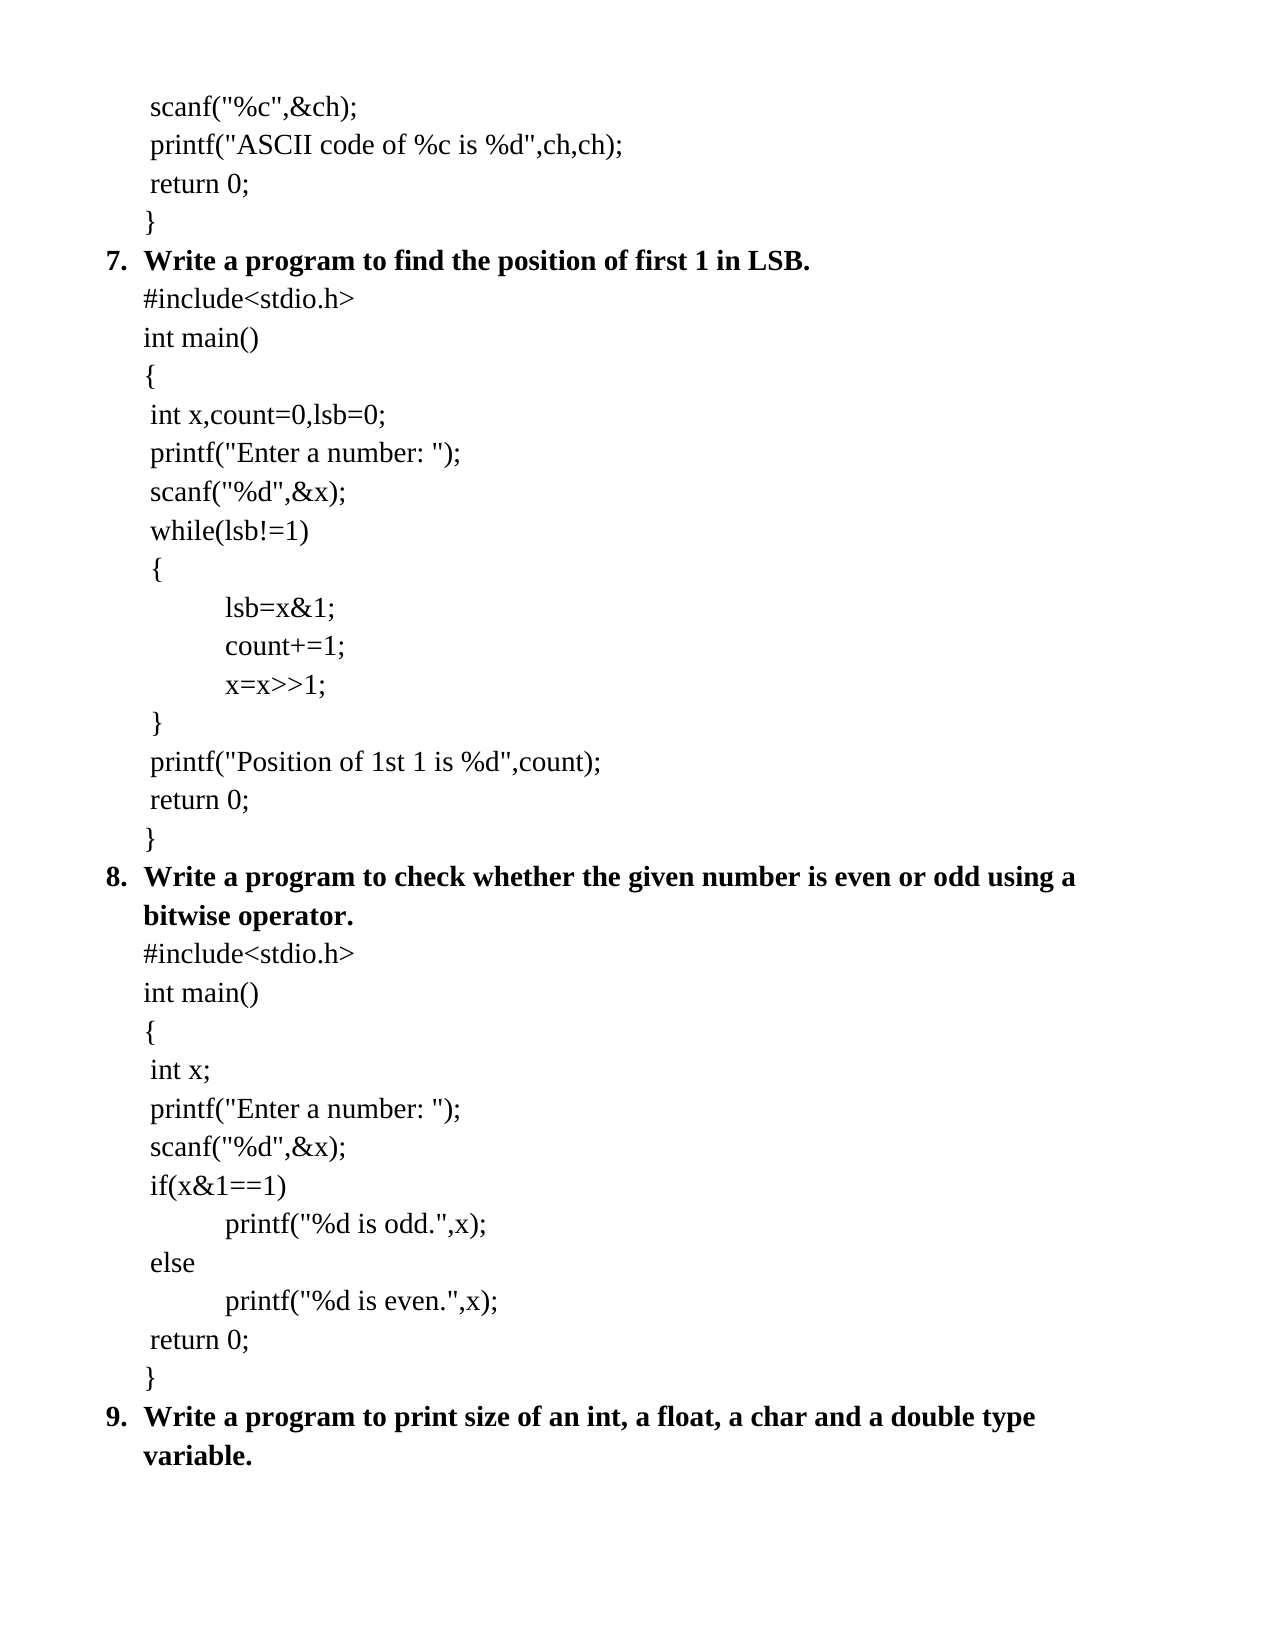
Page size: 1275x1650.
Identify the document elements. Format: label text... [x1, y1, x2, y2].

list #include<stdio.h> [143, 281, 1125, 315]
list { [143, 1014, 1125, 1047]
list return 0; [143, 1322, 1125, 1356]
list printf("Enter a number: "); [143, 1091, 1125, 1124]
list if(x&1==1) [143, 1168, 1125, 1201]
list scanf("%d",&x); [143, 474, 1125, 508]
list return 0; [143, 166, 1125, 199]
list printf("%d is even.",x); [143, 1283, 1125, 1317]
list scanf("%d",&x); [143, 1129, 1125, 1163]
list } [143, 1361, 1125, 1394]
list count+=1; [143, 628, 1125, 662]
list } [143, 705, 1125, 739]
list printf("Enter a number: "); [143, 436, 1125, 469]
list int x; [143, 1052, 1125, 1086]
list Write a program to check whether the given number is even or odd using a bitwise operator. [106, 859, 1125, 932]
list scanf("%c",&ch); [143, 89, 1125, 122]
list int main() [143, 320, 1125, 353]
list { [143, 551, 1125, 585]
list int main() [143, 975, 1125, 1009]
list { [143, 358, 1125, 392]
list Write a program to print size of an int, a float, a char and a double type variable. [106, 1399, 1125, 1471]
list x=x>>1; [143, 667, 1125, 700]
list else [143, 1245, 1125, 1278]
list #include<stdio.h> [143, 937, 1125, 970]
list printf("Position of 1st 1 is %d",count); [143, 744, 1125, 777]
list int x,count=0,lsb=0; [143, 397, 1125, 431]
list } [143, 204, 1125, 238]
list Write a program to find the position of first 1 in LSB. [106, 243, 1125, 276]
list printf("%d is odd.",x); [143, 1206, 1125, 1240]
list while(lsb!=1) [143, 513, 1125, 546]
list } [143, 821, 1125, 854]
list lsb=x&1; [143, 590, 1125, 623]
list return 0; [143, 782, 1125, 816]
list printf("ASCII code of %c is %d",ch,ch); [143, 127, 1125, 161]
